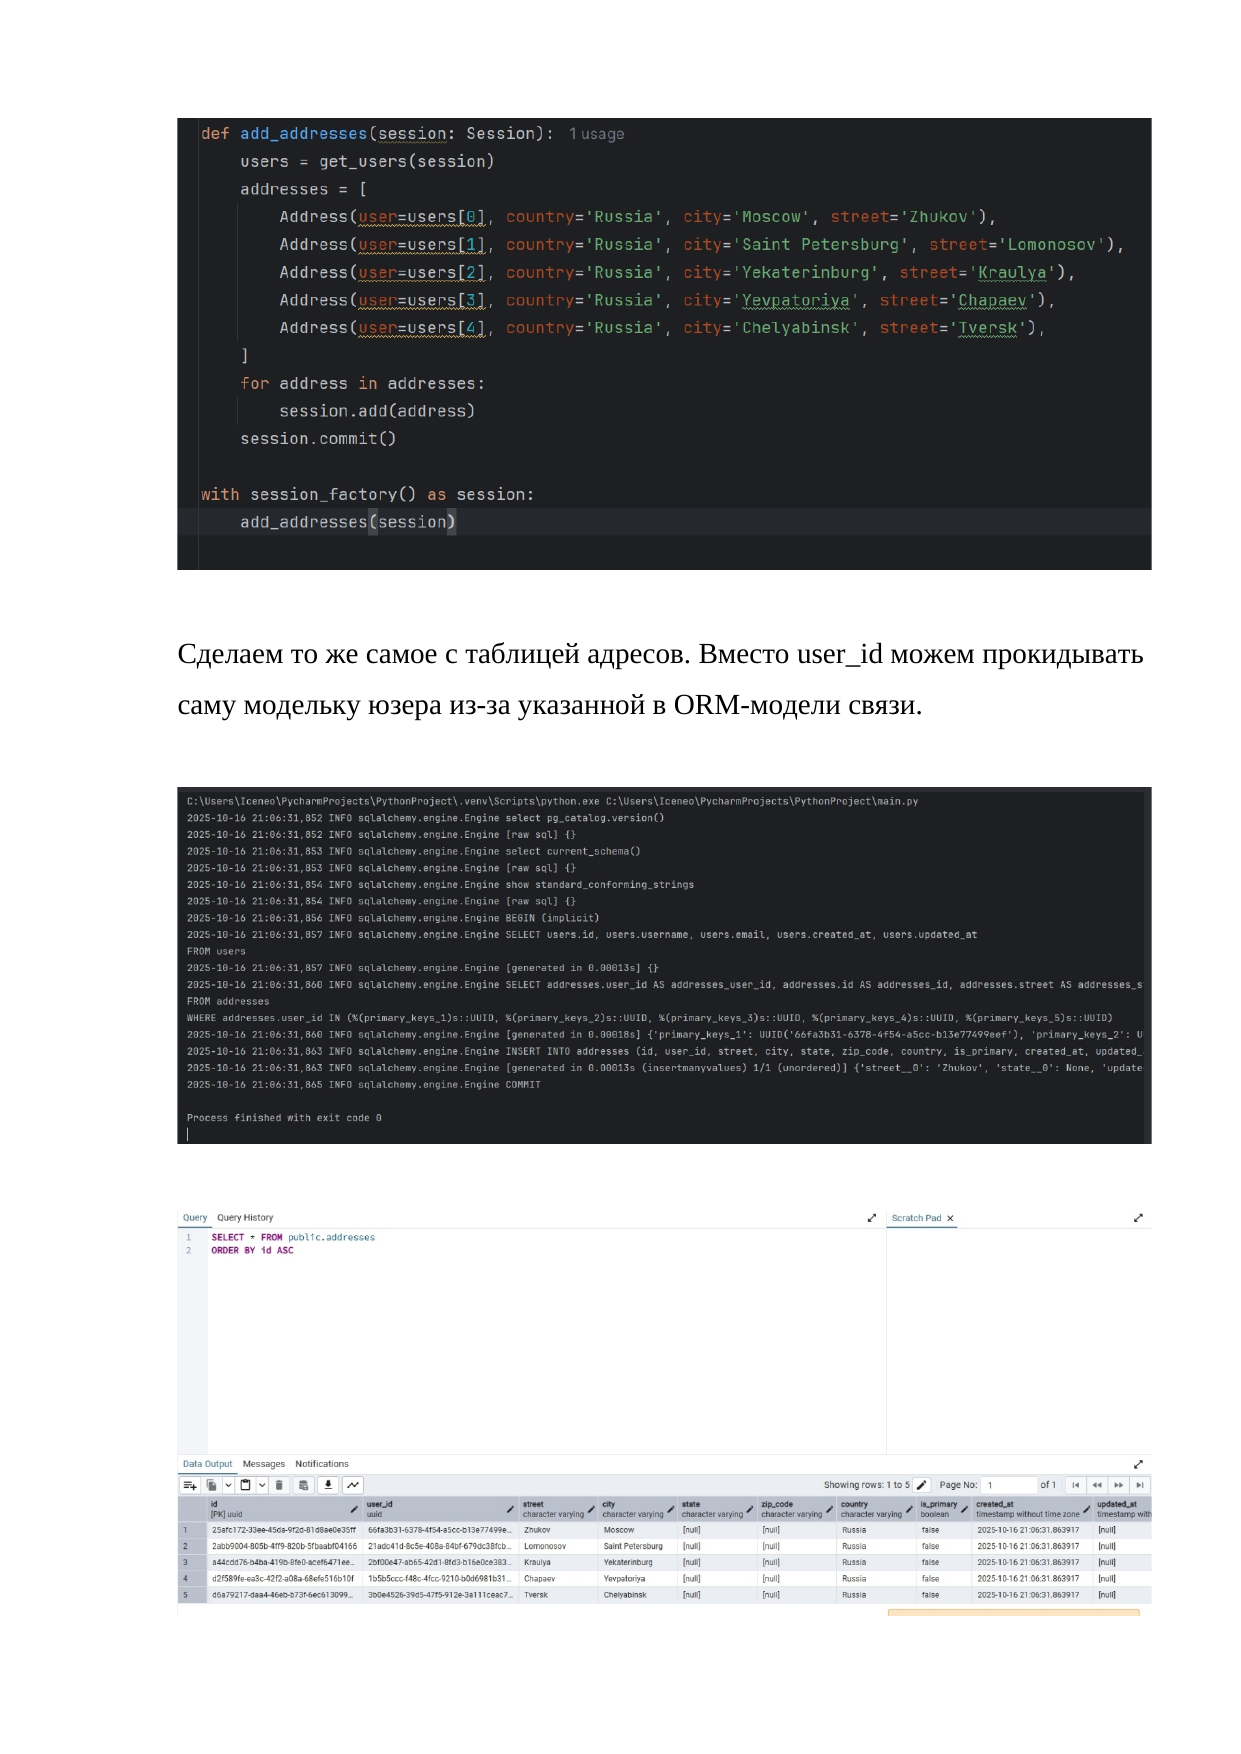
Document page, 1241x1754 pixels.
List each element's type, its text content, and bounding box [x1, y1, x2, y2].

picture [177, 118, 1152, 570]
picture [177, 787, 1152, 1144]
picture [177, 1210, 1152, 1616]
text Сделаем то же самое с таблицей адресов. Вместо user_id можем прокидывать саму модельку юзера из-за указанной в ORM-модели связи. [177, 637, 1152, 721]
